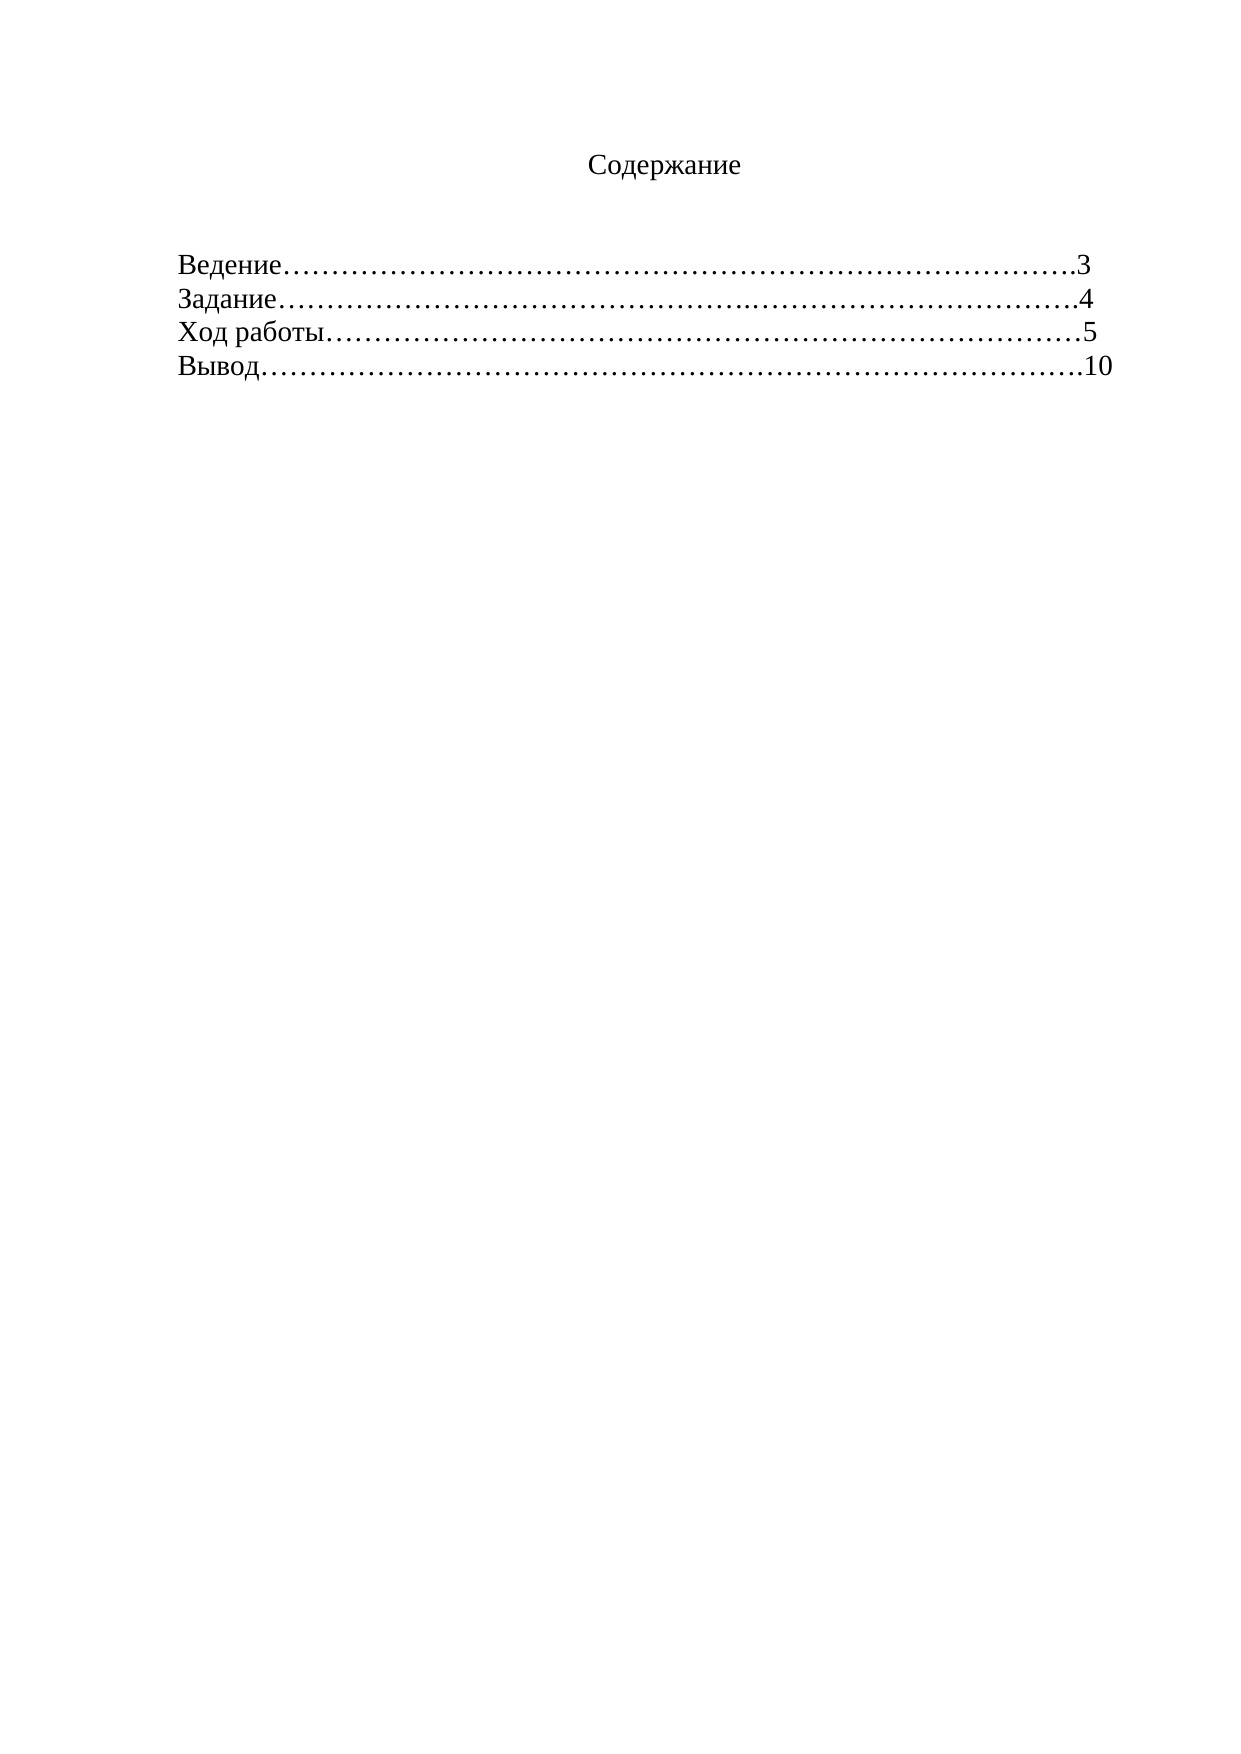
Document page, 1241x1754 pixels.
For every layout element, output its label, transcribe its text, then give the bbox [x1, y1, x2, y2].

text Ход работы……………………………………………………………………5 [177, 314, 1152, 348]
text Ведение……………………………………………………………………….3 [177, 247, 1152, 281]
text Содержание [177, 147, 1152, 180]
text Вывод………………………………………………………………………….10 [177, 348, 1152, 382]
text Задание………………………………………….…………………………….4 [177, 281, 1152, 314]
